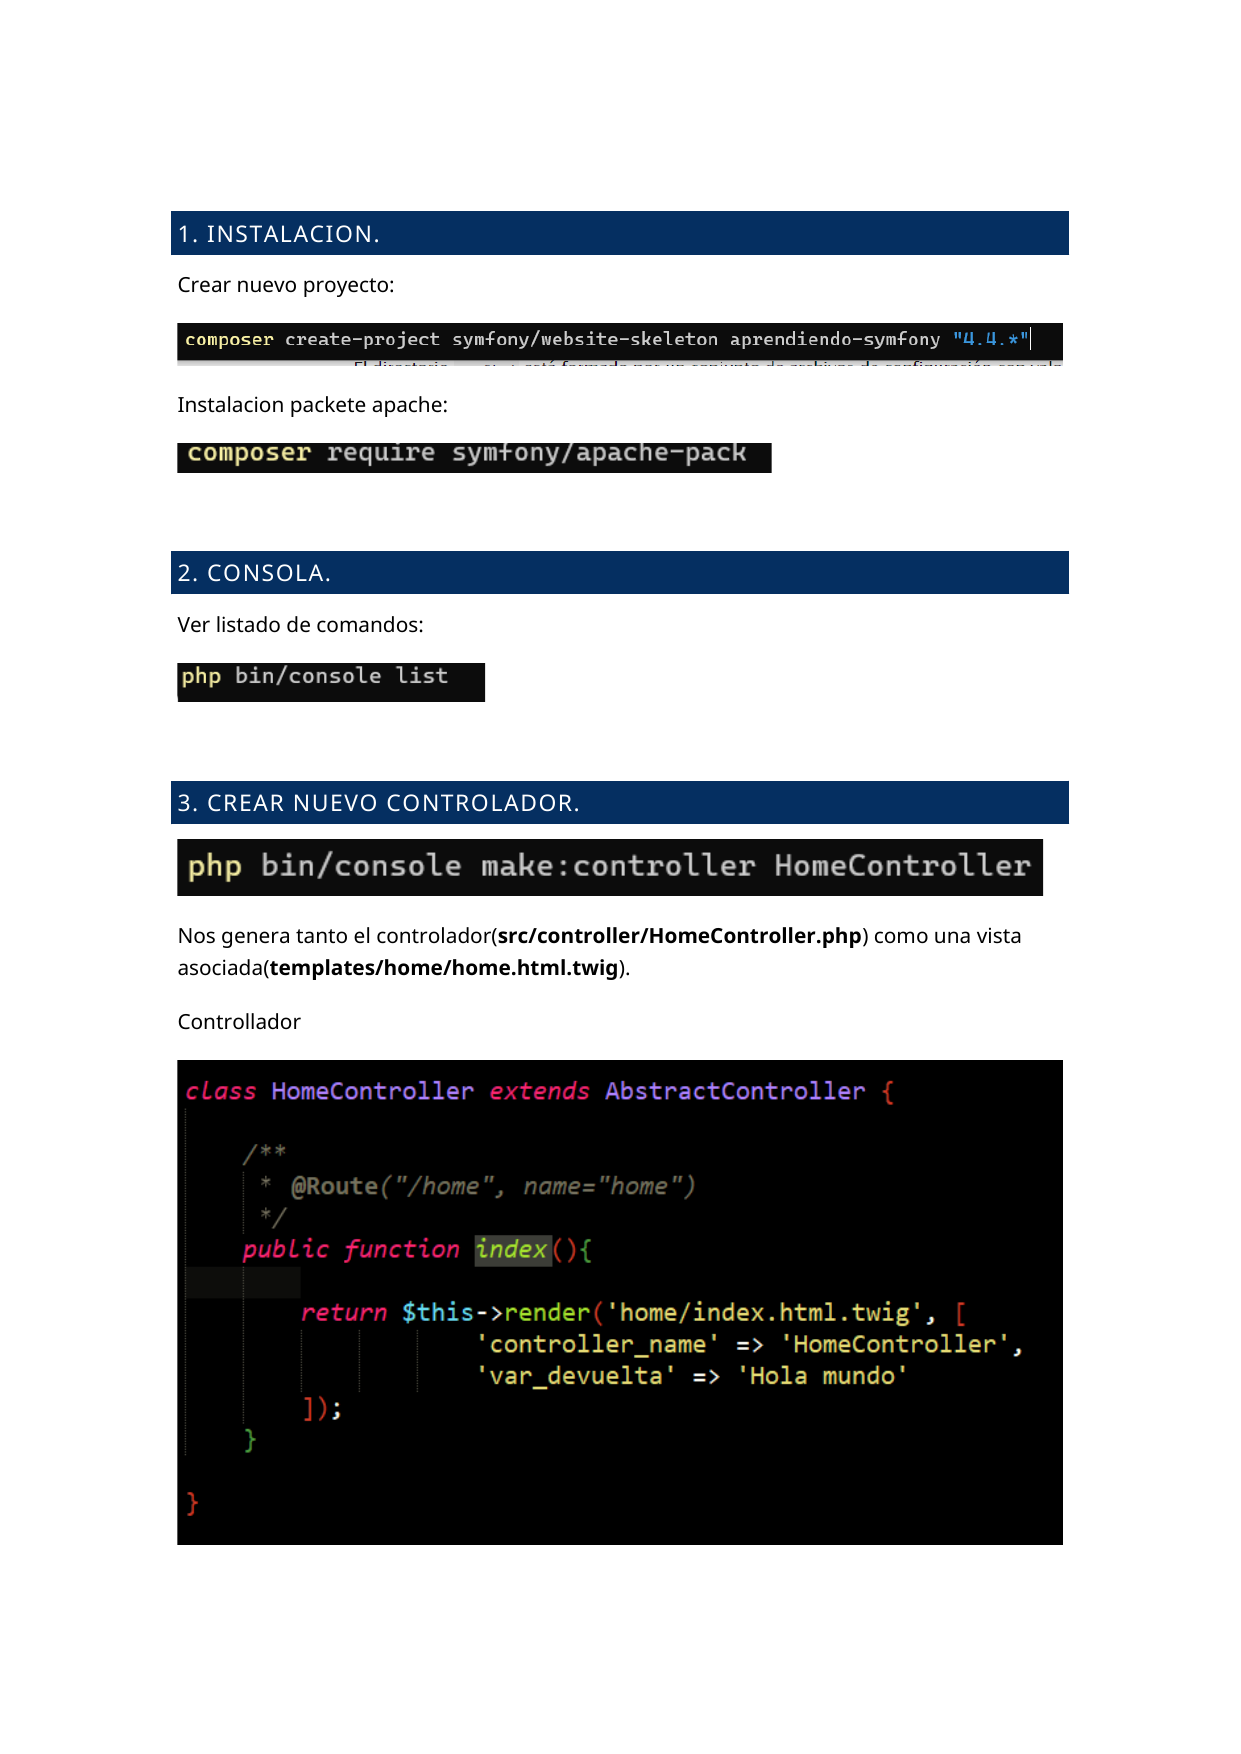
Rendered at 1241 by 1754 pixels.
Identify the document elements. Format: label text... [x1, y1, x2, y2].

picture [177, 663, 486, 702]
text Crear nuevo proyecto: [177, 270, 1063, 299]
subtitle 1. INSTALACION. [177, 218, 1063, 249]
subtitle 3. CREAR NUEVO CONTROLADOR. [177, 787, 1063, 818]
picture [177, 839, 1044, 896]
text Ver listado de comandos: [177, 610, 1063, 638]
picture [177, 323, 1063, 366]
picture [177, 443, 772, 473]
text Instalacion packete apache: [177, 390, 1063, 419]
text Controllador [177, 1007, 1063, 1035]
picture [177, 1060, 1063, 1545]
text Nos genera tanto el controlador(src/controller/HomeController.php) como una vista asociada(templates/home/home.html.twig). [177, 921, 1063, 982]
subtitle 2. CONSOLA. [177, 557, 1063, 588]
